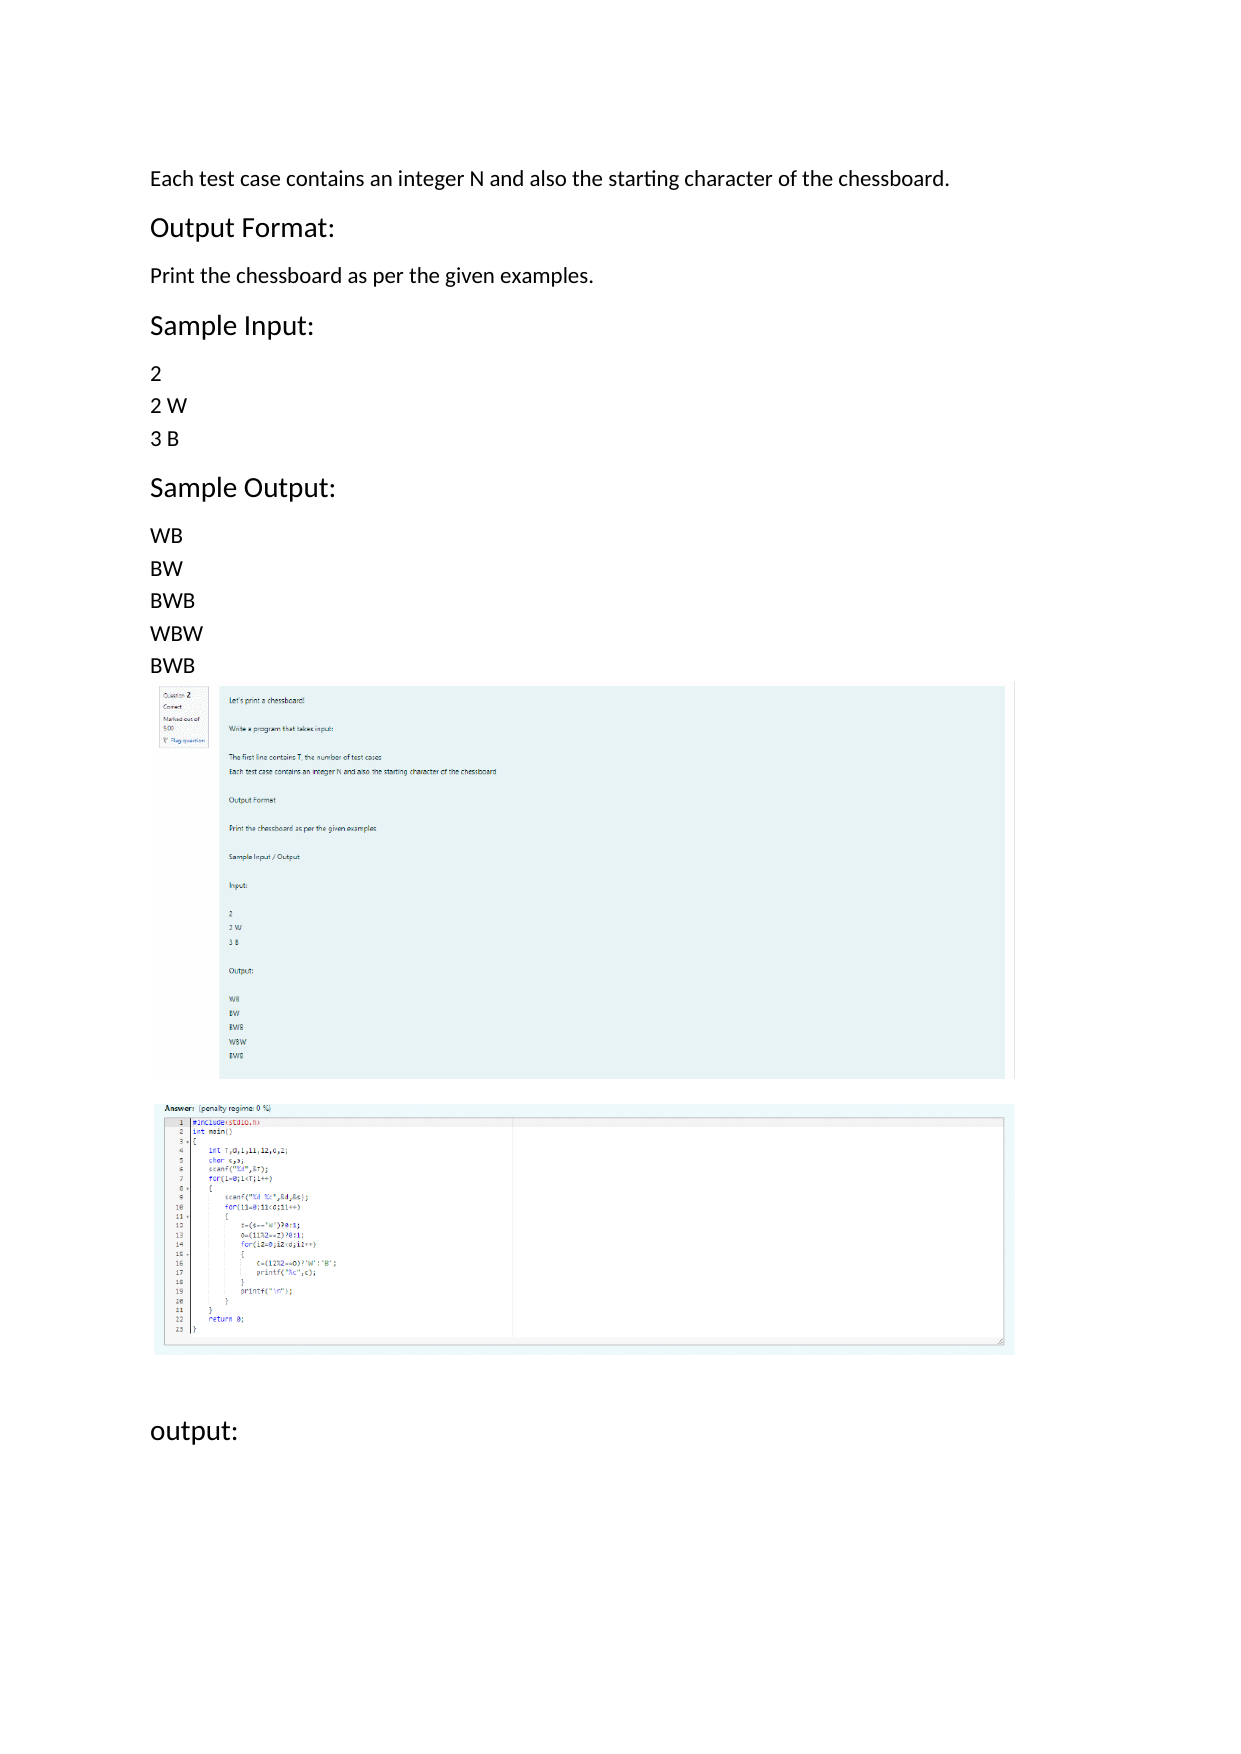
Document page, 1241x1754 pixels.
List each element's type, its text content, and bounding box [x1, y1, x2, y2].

text output: [150, 1397, 1090, 1462]
text Each test case contains an integer N and also the starting character of the chessboard. [150, 162, 1090, 194]
text Sample Input: [150, 292, 1090, 357]
text BW [150, 552, 1090, 584]
text BWB [150, 649, 1090, 682]
text 2 [150, 357, 1090, 389]
text 2 W [150, 389, 1090, 422]
text WBW [150, 617, 1090, 649]
text Print the chessboard as per the given examples. [150, 259, 1090, 292]
text Sample Output: [150, 454, 1090, 519]
text BWB [150, 584, 1090, 617]
text Output Format: [150, 194, 1090, 259]
text 3 B [150, 422, 1090, 454]
text WB [150, 519, 1090, 552]
